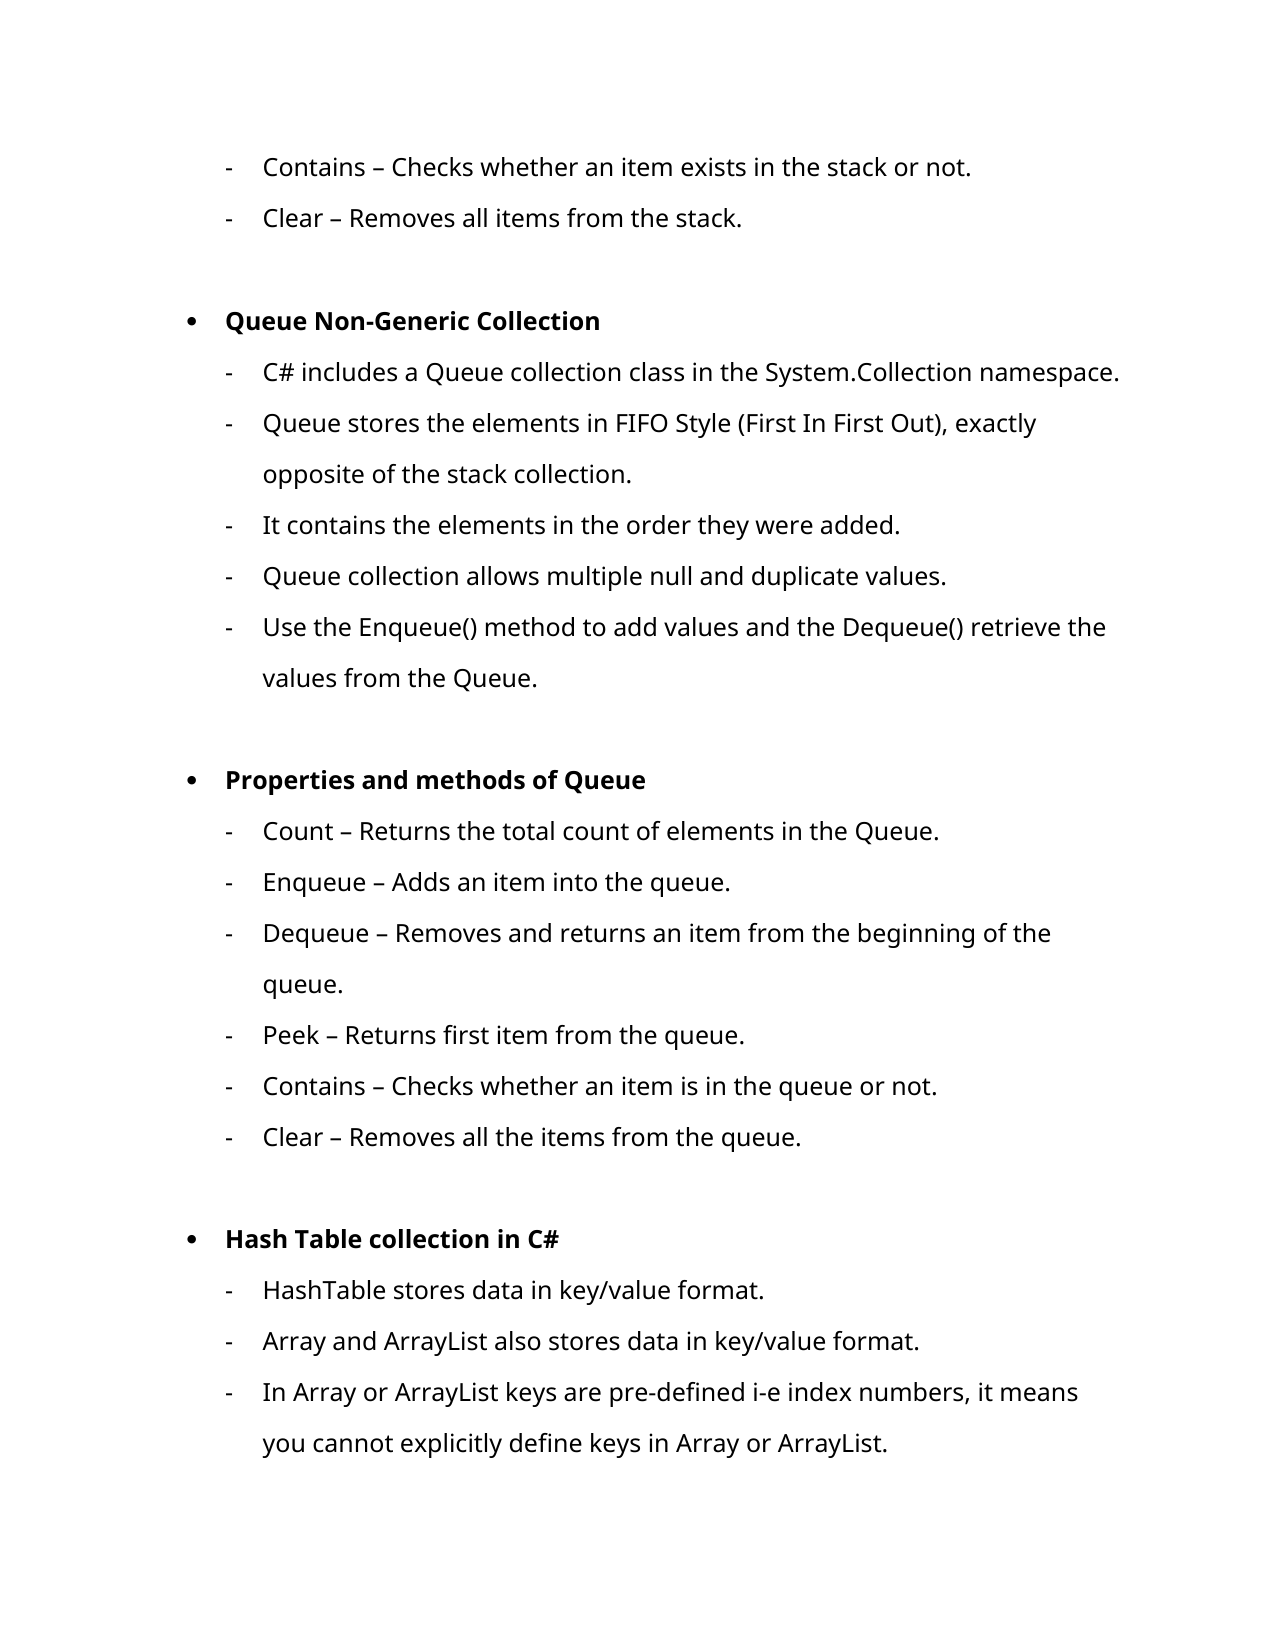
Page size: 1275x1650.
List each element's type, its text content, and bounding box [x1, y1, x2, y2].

list C# includes a Queue collection class in the System.Collection namespace. [225, 354, 1125, 388]
list Properties and methods of Queue [187, 762, 1125, 797]
list In Array or ArrayList keys are pre-defined i-e index numbers, it means you cannot explicitly define keys in Array or ArrayList. [225, 1375, 1125, 1460]
list It contains the elements in the order they were added. [225, 507, 1125, 541]
list Queue Non-Generic Collection [187, 303, 1125, 337]
list Queue stores the elements in FIFO Style (First In First Out), exactly opposite of the stack collection. [225, 405, 1125, 490]
list Count – Returns the total count of elements in the Queue. [225, 813, 1125, 848]
list Enqueue – Adds an item into the queue. [225, 864, 1125, 899]
list Queue collection allows multiple null and duplicate values. [225, 558, 1125, 592]
list Hash Table collection in C# [187, 1222, 1125, 1256]
list Dequeue – Removes and returns an item from the beginning of the queue. [225, 916, 1125, 1001]
list Peek – Returns first item from the queue. [225, 1018, 1125, 1052]
list Array and ArrayList also stores data in key/value format. [225, 1324, 1125, 1358]
list Contains – Checks whether an item exists in the stack or not. [225, 150, 1125, 184]
list HashTable stores data in key/value format. [225, 1273, 1125, 1307]
list Use the Enqueue() method to add values and the Dequeue() retrieve the values from the Queue. [225, 609, 1125, 694]
list Clear – Removes all items from the stack. [225, 201, 1125, 235]
list Clear – Removes all the items from the queue. [225, 1120, 1125, 1154]
list Contains – Checks whether an item is in the queue or not. [225, 1069, 1125, 1103]
